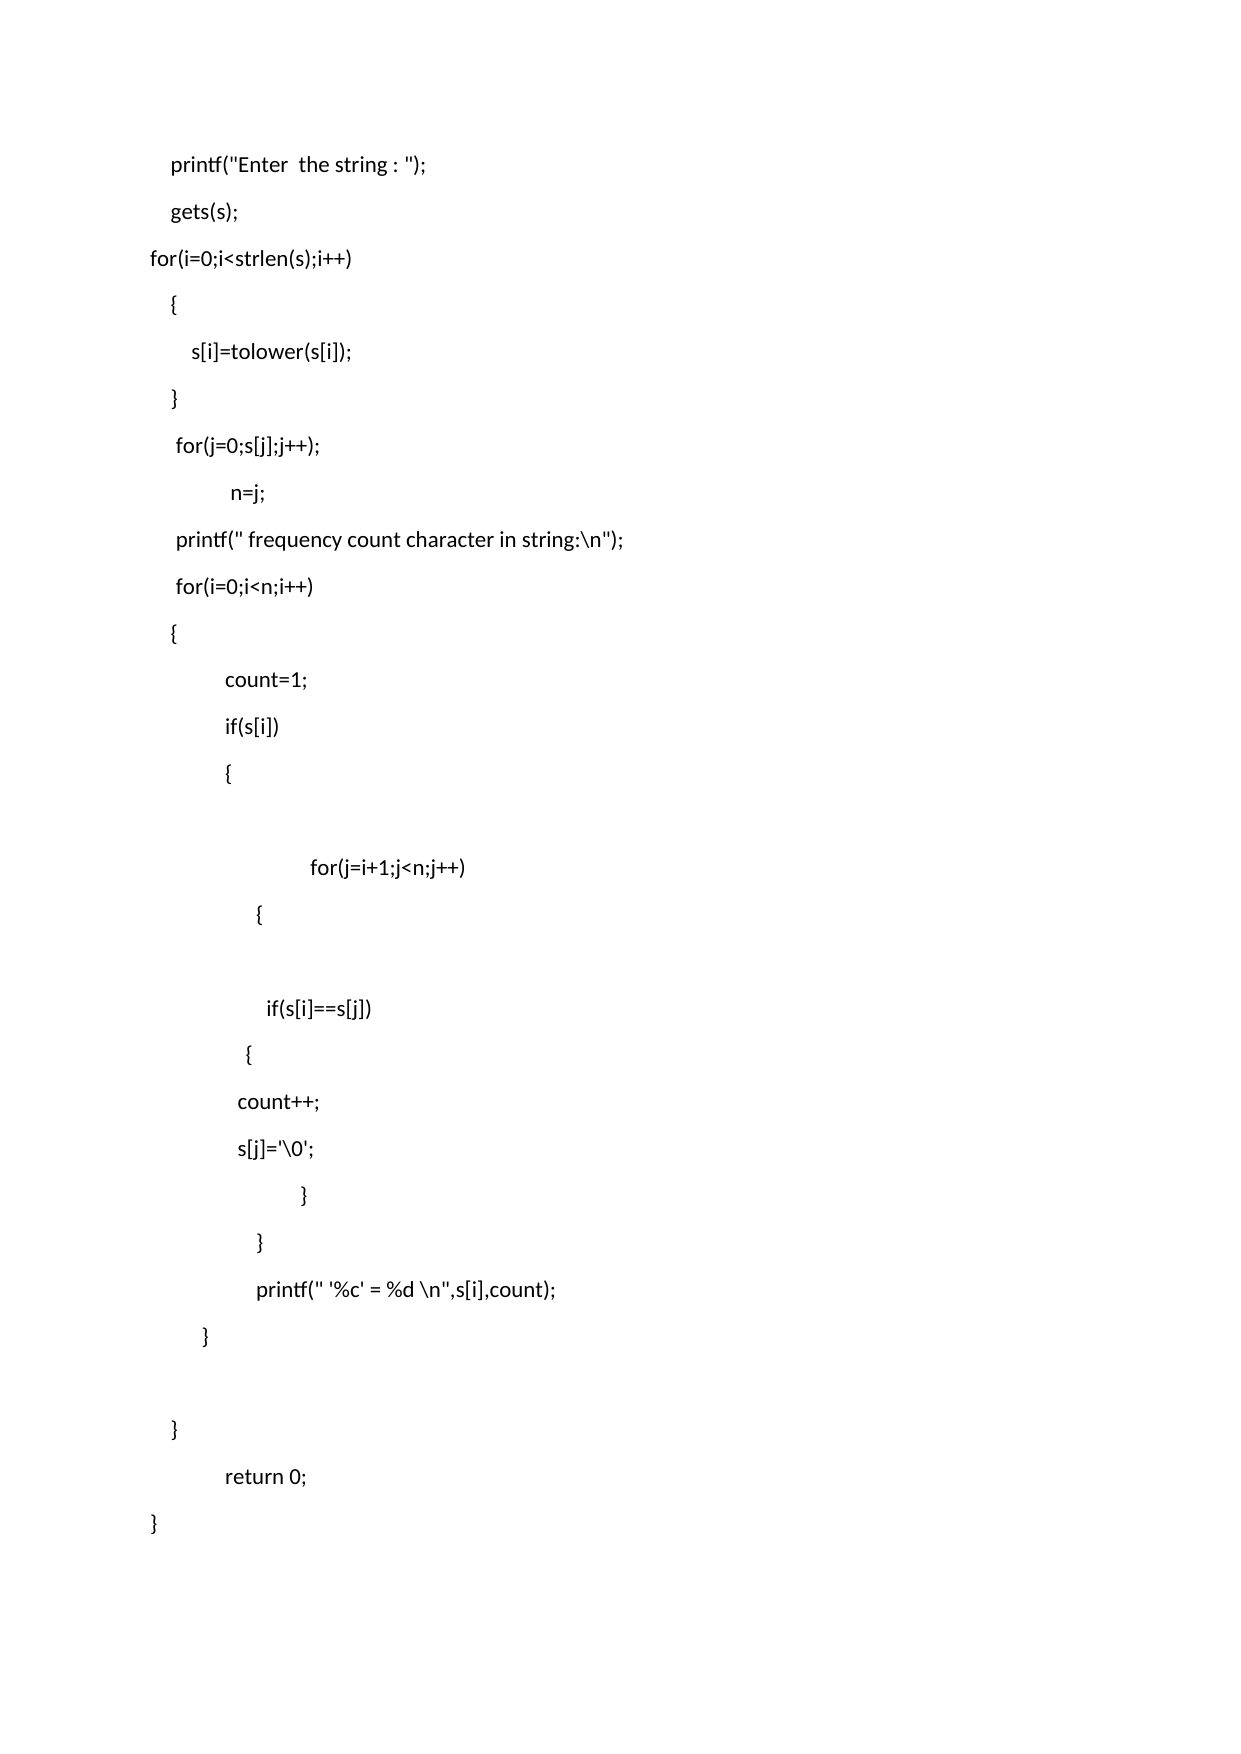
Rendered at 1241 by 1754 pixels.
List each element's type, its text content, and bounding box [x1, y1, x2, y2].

text } [150, 1322, 1090, 1350]
text s[j]='\0'; [150, 1134, 1090, 1162]
text { [150, 900, 1090, 928]
text printf(" frequency count character in string:\n"); [150, 525, 1090, 553]
text count++; [150, 1087, 1090, 1116]
text s[i]=tolower(s[i]); [150, 337, 1090, 366]
text { [150, 759, 1090, 787]
text for(j=i+1;j<n;j++) [150, 853, 1090, 881]
text } [150, 1416, 1090, 1444]
text } [150, 1228, 1090, 1256]
text for(i=0;i<strlen(s);i++) [150, 244, 1090, 272]
text printf("Enter the string : "); [150, 150, 1090, 178]
text } [150, 384, 1090, 412]
text { [150, 619, 1090, 647]
text if(s[i]==s[j]) [150, 994, 1090, 1022]
text if(s[i]) [150, 712, 1090, 741]
text return 0; [150, 1462, 1090, 1491]
text count=1; [150, 666, 1090, 694]
text n=j; [150, 478, 1090, 506]
text for(i=0;i<n;i++) [150, 572, 1090, 600]
text } [150, 1509, 1090, 1537]
text gets(s); [150, 197, 1090, 225]
text } [150, 1181, 1090, 1209]
text for(j=0;s[j];j++); [150, 431, 1090, 459]
text printf(" '%c' = %d \n",s[i],count); [150, 1275, 1090, 1303]
text { [150, 1041, 1090, 1069]
text { [150, 291, 1090, 319]
